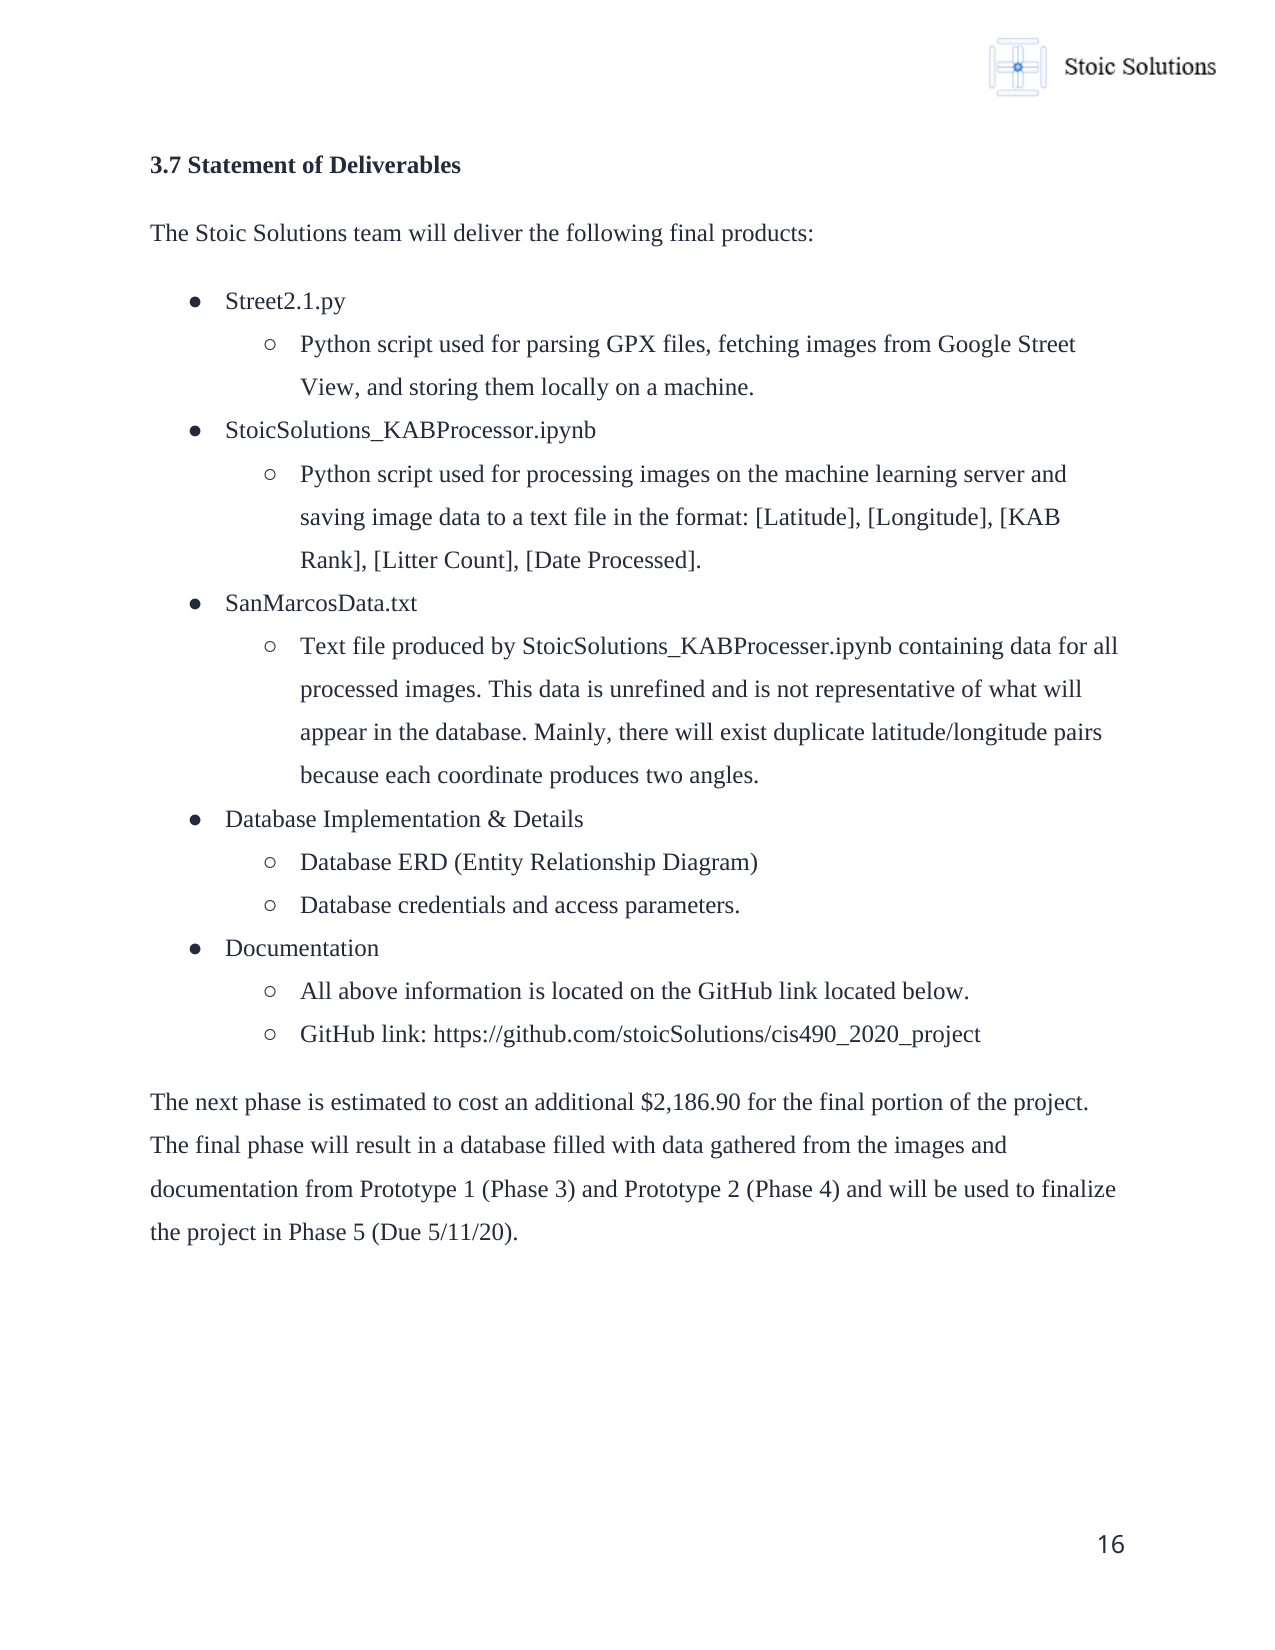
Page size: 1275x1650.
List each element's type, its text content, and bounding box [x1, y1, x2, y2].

list Database ERD (Entity Relationship Diagram) [262, 847, 1125, 876]
list Python script used for processing images on the machine learning server and saving image data to a text file in the format: [Latitude], [Longitude], [KAB Rank], [Litter Count], [Date Processed]. [262, 459, 1125, 574]
list StoicSolutions_KABProcessor.ipynb [187, 416, 1125, 444]
list Python script used for parsing GPX files, fetching images from Google Street View, and storing them locally on a machine. [262, 329, 1125, 401]
list Documentation [187, 933, 1125, 962]
text The Stoic Solutions team will deliver the following final products: [150, 218, 1125, 247]
list SanMarcosData.txt [187, 588, 1125, 617]
picture [984, 34, 1220, 102]
list Database Implementation & Details [187, 804, 1125, 832]
list All above information is located on the GitHub link located below. [262, 976, 1125, 1005]
list Street2.1.py [187, 286, 1125, 315]
subtitle 3.7 Statement of Deliverables [150, 150, 1125, 179]
text The next phase is estimated to cost an additional $2,186.90 for the final portion of the project. The final phase will result in a database filled with data gathered from the images and documentation from Prototype 1 (Phase 3) and Prototype 2 (Phase 4) and will be used to finalize the project in Phase 5 (Due 5/11/20). [150, 1087, 1125, 1246]
list GitHub link: https://github.com/stoicSolutions/cis490_2020_project [262, 1019, 1125, 1048]
list Database credentials and access parameters. [262, 890, 1125, 919]
list Text file produced by StoicSolutions_KABProcesser.ipynb containing data for all processed images. This data is unrefined and is not representative of what will appear in the database. Mainly, there will exist duplicate latitude/longitude pairs because each coordinate produces two angles. [262, 631, 1125, 789]
